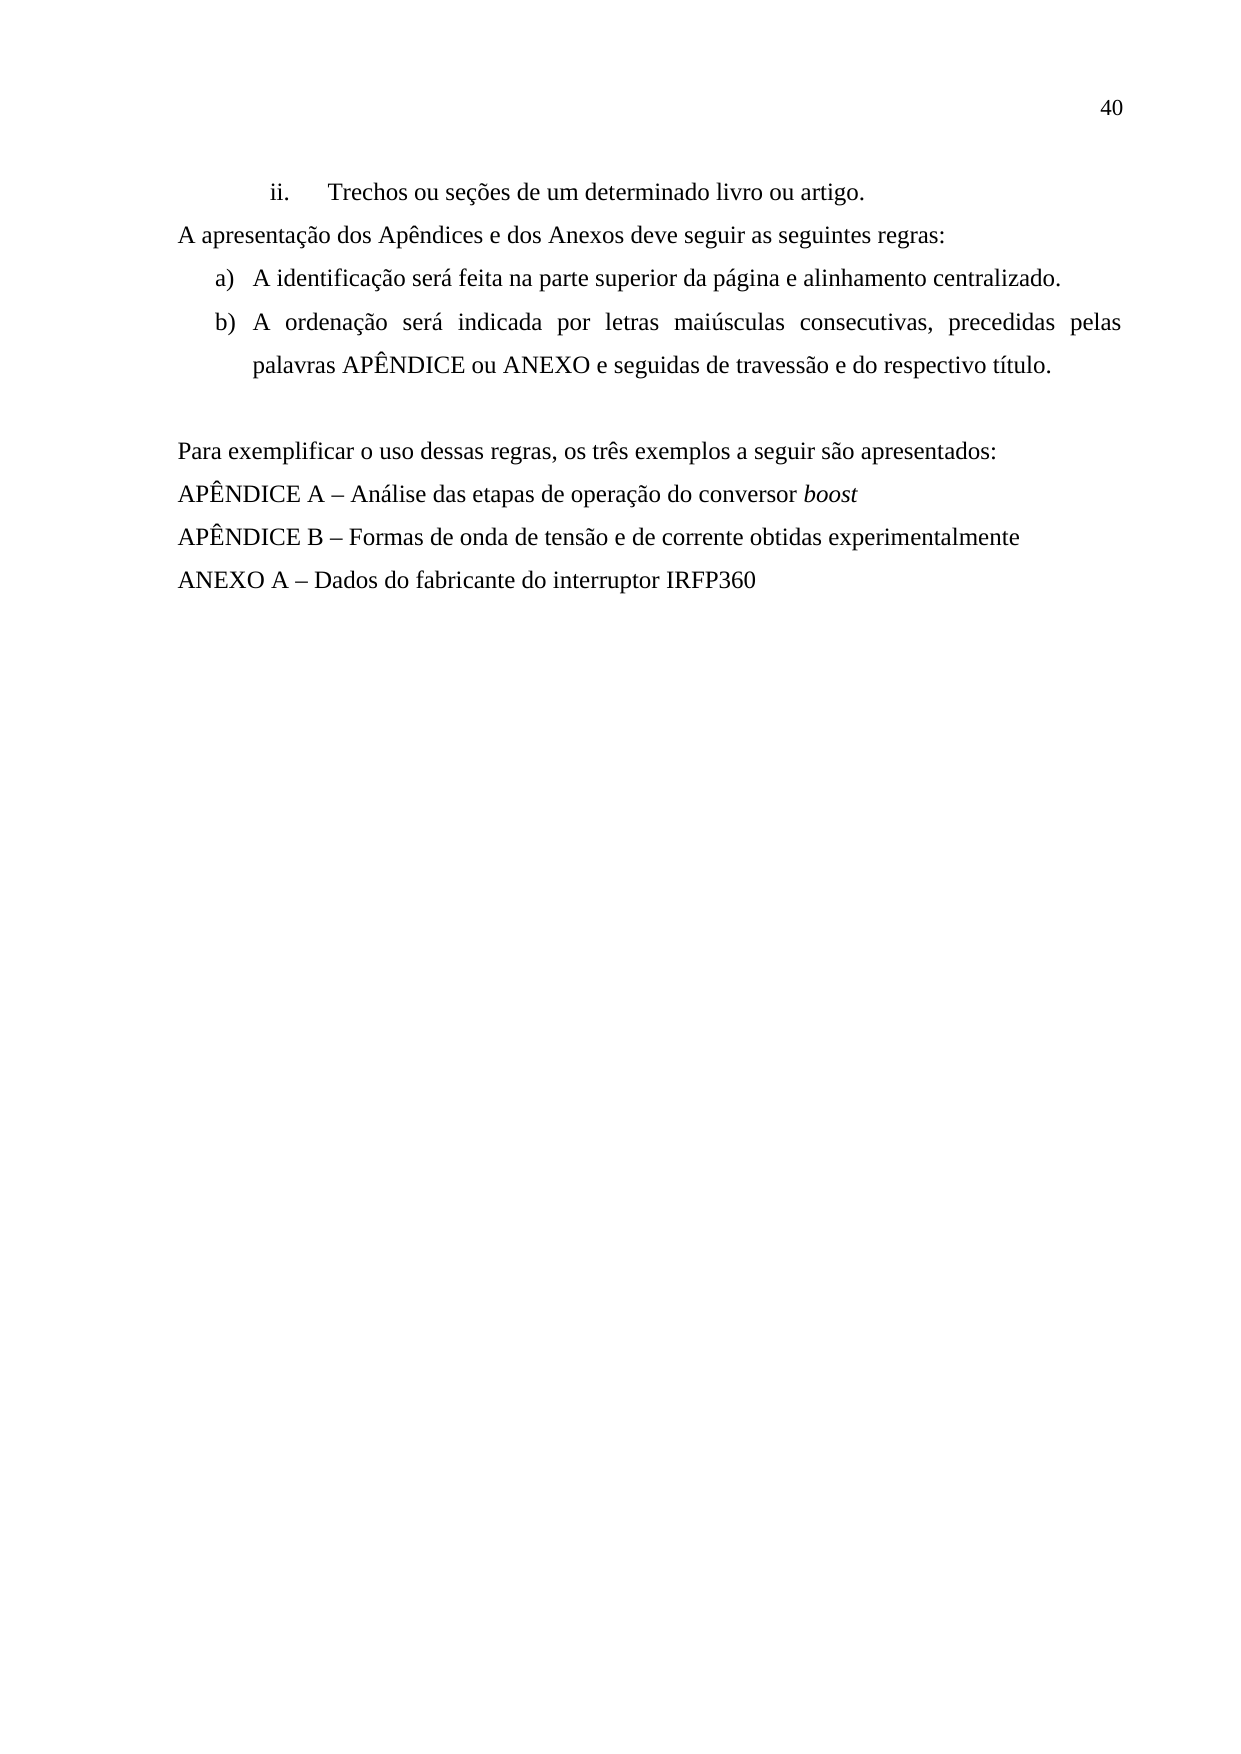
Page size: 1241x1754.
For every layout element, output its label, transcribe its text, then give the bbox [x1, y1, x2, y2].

text APÊNDICE B – Formas de onda de tensão e de corrente obtidas experimentalmente [177, 522, 1122, 551]
text ANEXO A – Dados do fabricante do interruptor IRFP360 [177, 565, 1122, 594]
text Para exemplificar o uso dessas regras, os três exemplos a seguir são apresentados: [177, 436, 1122, 465]
text APÊNDICE A – Análise das etapas de operação do conversor boost [177, 479, 1122, 508]
list A ordenação será indicada por letras maiúsculas consecutivas, precedidas pelas palavras APÊNDICE ou ANEXO e seguidas de travessão e do respectivo título. [215, 307, 1122, 378]
text A apresentação dos Apêndices e dos Anexos deve seguir as seguintes regras: [177, 220, 1122, 249]
list Trechos ou seções de um determinado livro ou artigo. [290, 177, 1122, 206]
list A identificação será feita na parte superior da página e alinhamento centralizado. [215, 263, 1122, 292]
